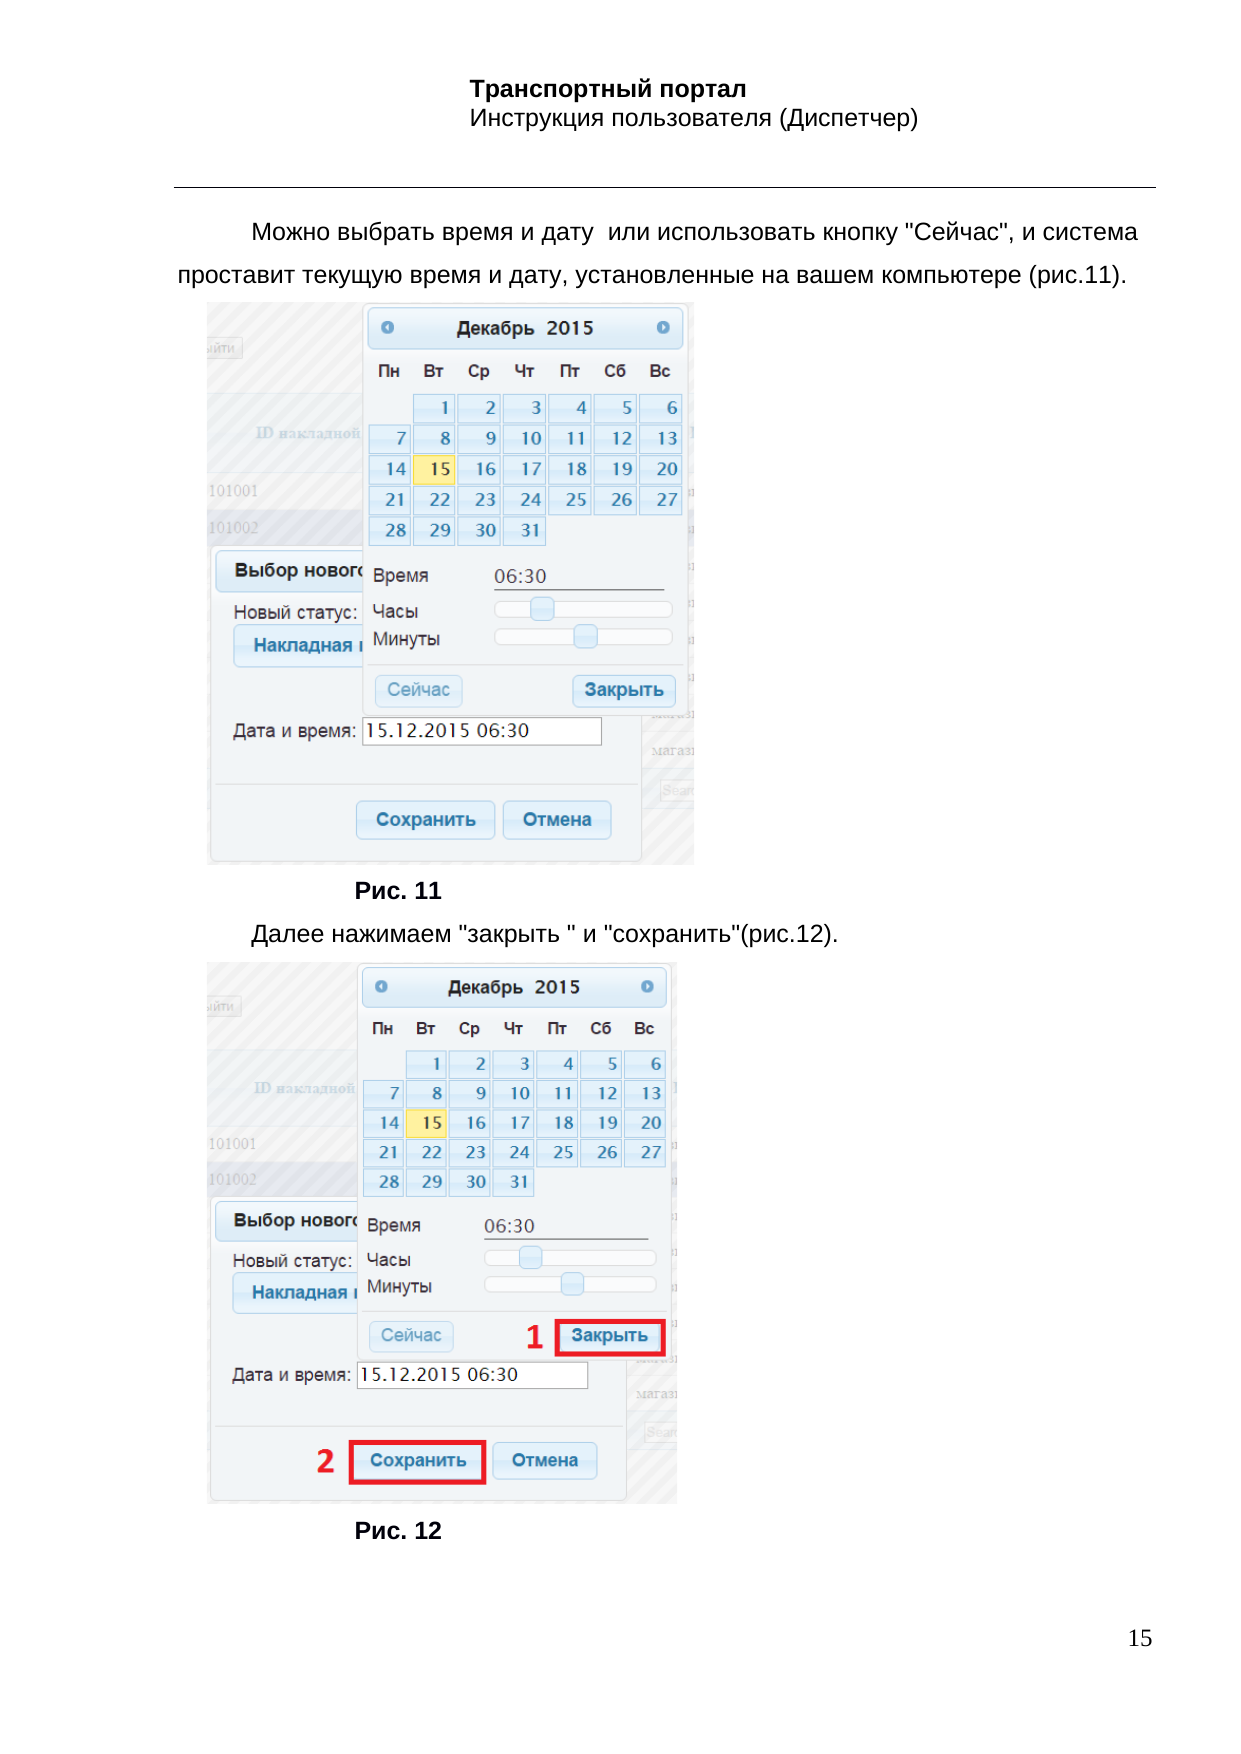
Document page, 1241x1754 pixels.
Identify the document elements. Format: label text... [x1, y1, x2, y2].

text Можно выбрать время и дату или использовать кнопку "Сейчас", и система проставит текущую время и дату, установленные на вашем компьютере (рис.11). [177, 217, 1152, 288]
picture [206, 302, 695, 865]
text Далее нажимаем "закрыть " и "сохранить"(рис.12). [177, 919, 1152, 948]
picture [206, 962, 678, 1504]
